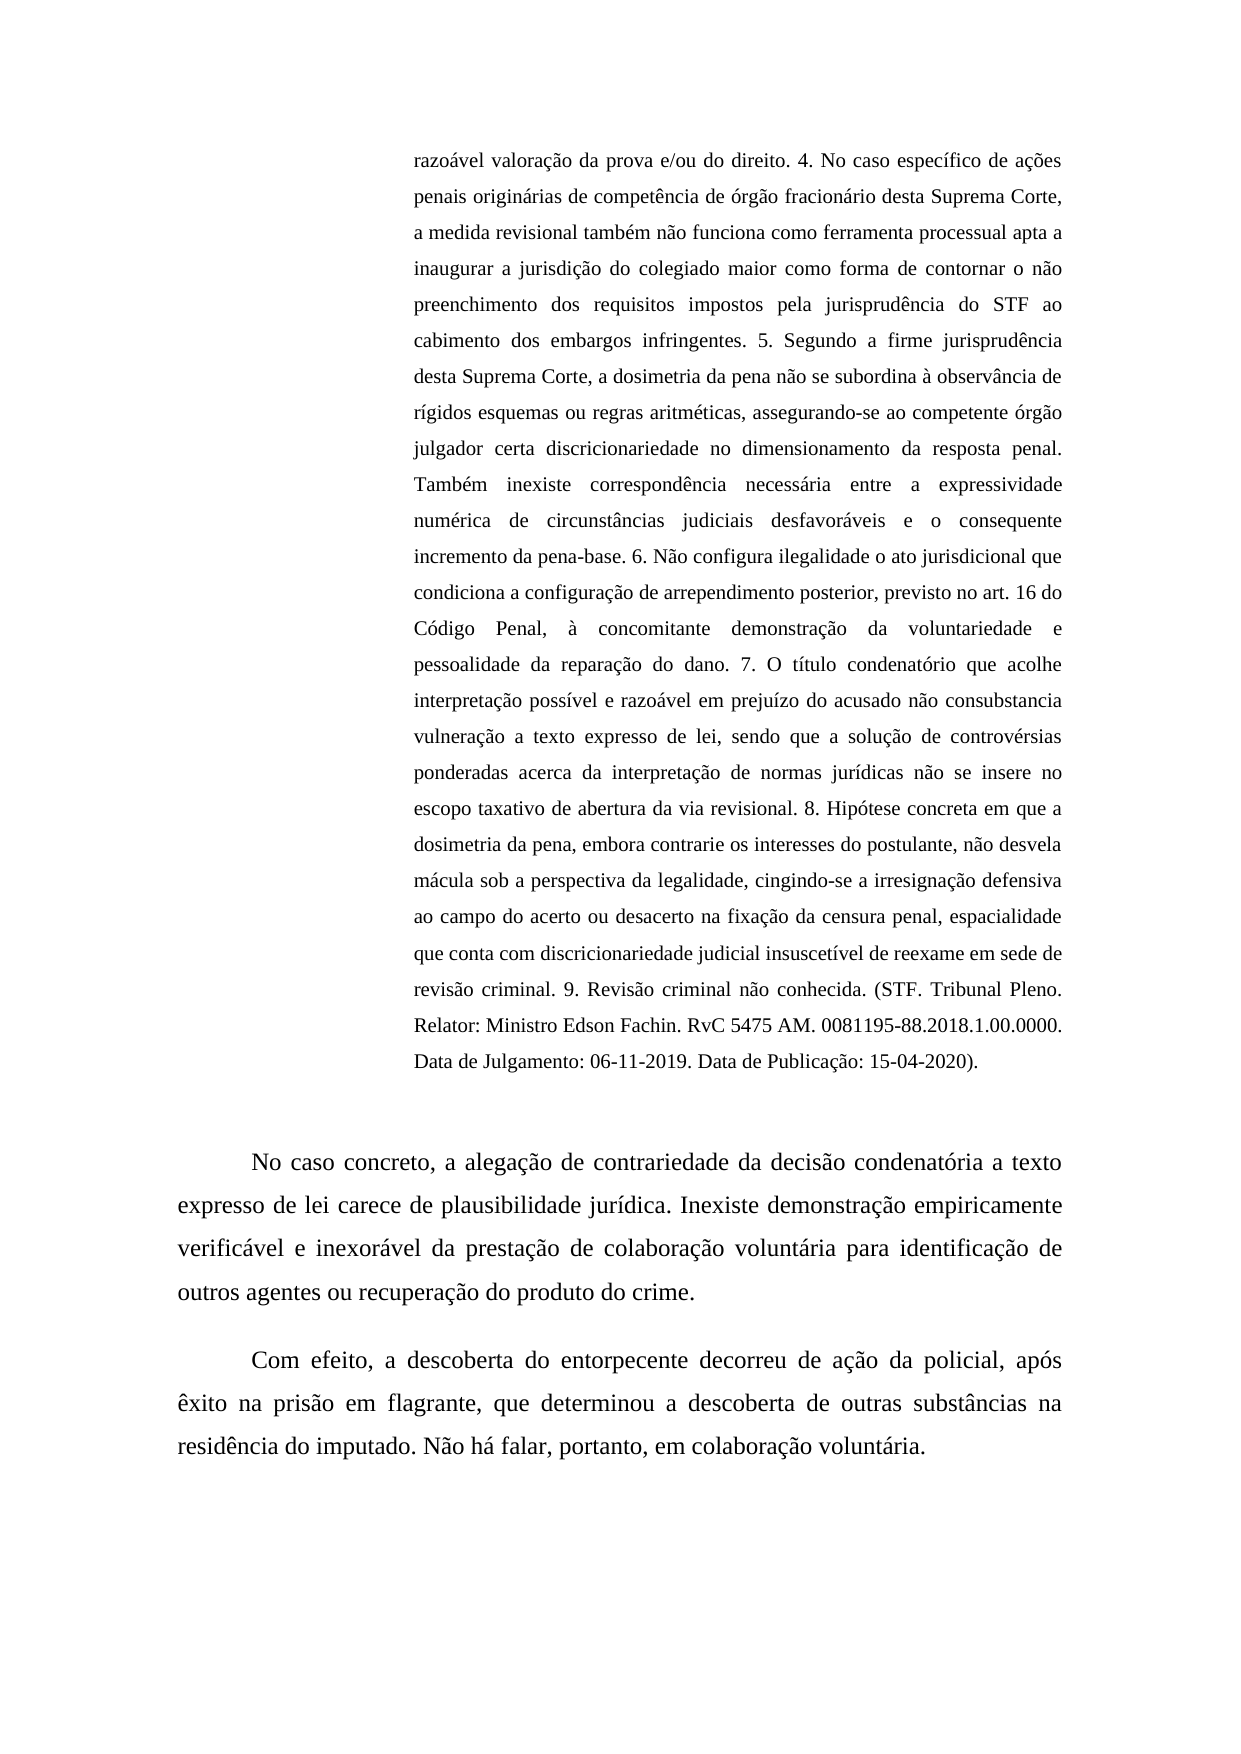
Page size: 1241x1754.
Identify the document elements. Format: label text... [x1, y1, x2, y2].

list Com efeito, a descoberta do entorpecente decorreu de ação da policial, após êxito na prisão em flagrante, que determinou a descoberta de outras substâncias na residência do imputado. Não há falar, portanto, em colaboração voluntária. [177, 1345, 1063, 1460]
list No caso concreto, a alegação de contrariedade da decisão condenatória a texto expresso de lei carece de plausibilidade jurídica. Inexiste demonstração empiricamente verificável e inexorável da prestação de colaboração voluntária para identificação de outros agentes ou recuperação do produto do crime. [177, 1147, 1063, 1305]
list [413, 148, 1063, 1073]
